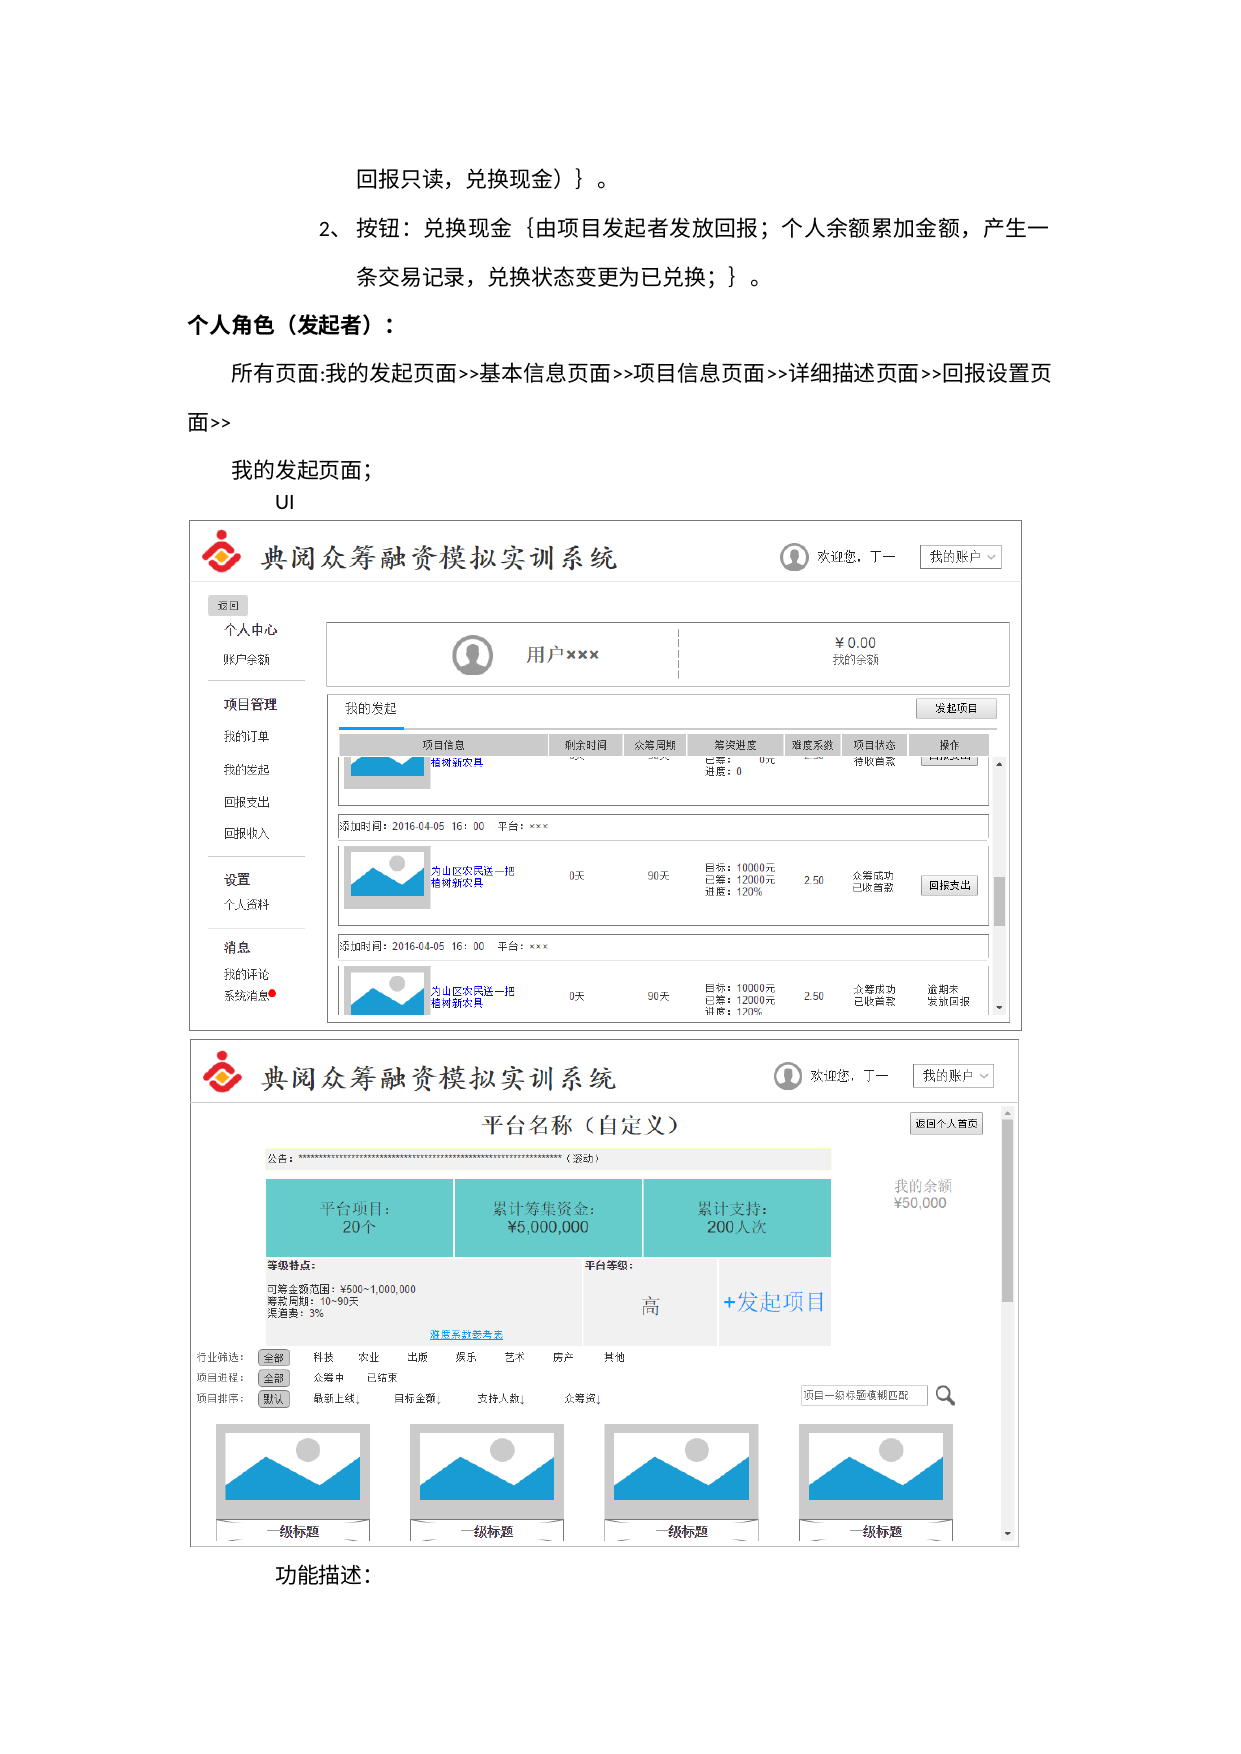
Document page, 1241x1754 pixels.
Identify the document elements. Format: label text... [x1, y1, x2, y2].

text UI [187, 485, 1053, 518]
text 我的发起页面； [187, 453, 1053, 485]
list 按钮：兑换现金｛由项目发起者发放回报；个人余额累加金额，产生一条交易记录，兑换状态变更为已兑换；｝。 [319, 210, 1053, 292]
text 个人角色（发起者）： [187, 307, 1053, 340]
picture [187, 1037, 1023, 1550]
text 所有页面:我的发起页面>>基本信息页面>>项目信息页面>>详细描述页面>>回报设置页面>> [187, 356, 1053, 437]
text 功能描述： [187, 1558, 1053, 1590]
picture [187, 517, 1023, 1033]
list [319, 162, 1053, 194]
